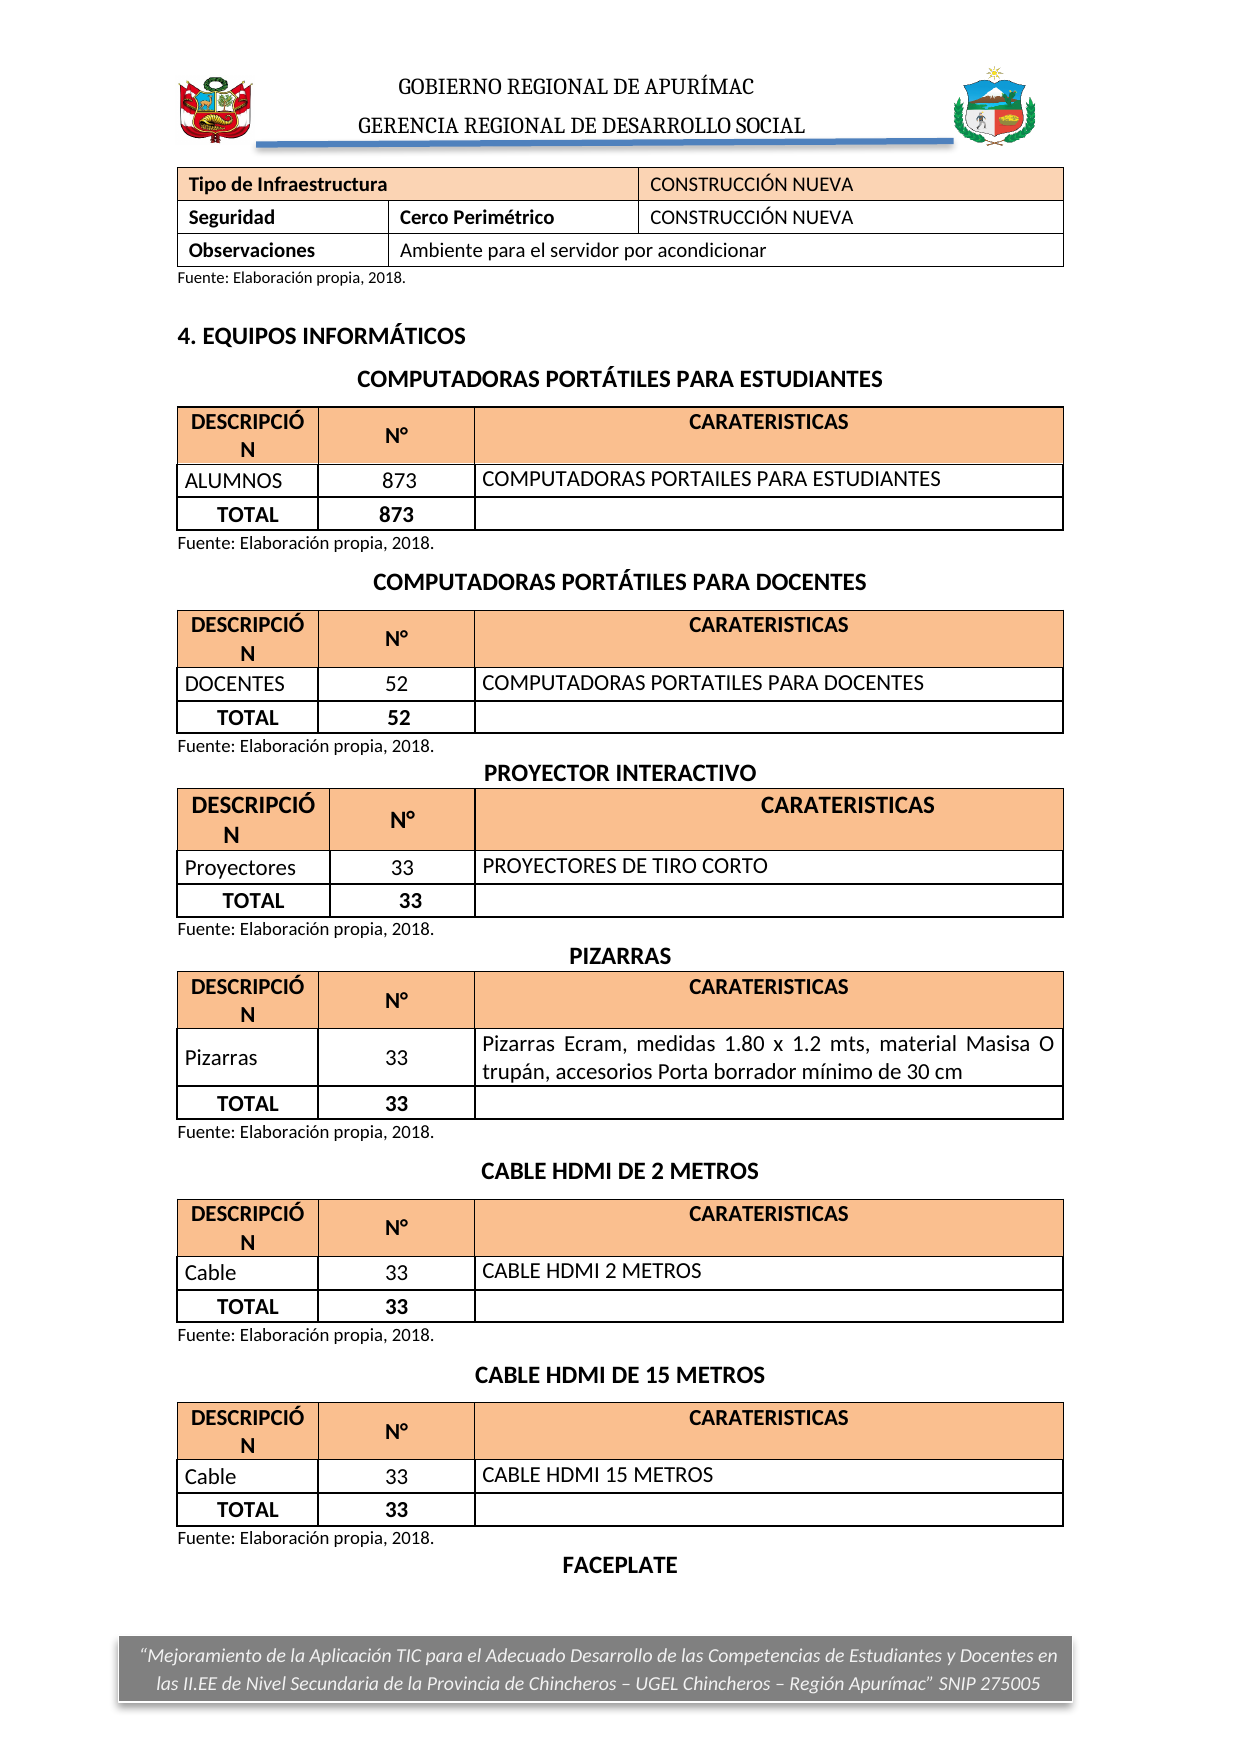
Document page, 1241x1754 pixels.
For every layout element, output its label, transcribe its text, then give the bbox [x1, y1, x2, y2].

table_cell Seguridad [178, 201, 388, 233]
table_cell Pizarras [178, 1029, 317, 1085]
table_header N° [319, 1403, 474, 1459]
table_cell 33 [319, 1291, 474, 1321]
table_cell COMPUTADORAS PORTAILES PARA ESTUDIANTES [476, 465, 1062, 496]
table_header DESCRIPCIÓN [178, 789, 329, 850]
table_header CARATERISTICAS [475, 1403, 1063, 1459]
table_cell 33 [319, 1494, 474, 1524]
table_cell Pizarras Ecram, medidas 1.80 x 1.2 mts, material Masisa O trupán, accesorios Porta borrador mínimo de 30 cm [476, 1029, 1062, 1085]
text Fuente: Elaboración propia, 2018. [133, 734, 1063, 757]
table_cell [476, 1291, 1062, 1321]
table_header N° [319, 972, 474, 1028]
text Fuente: Elaboración propia, 2018. [133, 1120, 1063, 1143]
text CABLE HDMI DE 2 METROS [177, 1156, 1063, 1186]
table_cell PROYECTORES DE TIRO CORTO [476, 851, 1062, 883]
text PROYECTOR INTERACTIVO [133, 757, 1063, 788]
table_cell TOTAL [178, 1494, 317, 1524]
table_header DESCRIPCIÓN [178, 1403, 318, 1459]
table_cell 33 [319, 1460, 474, 1492]
table_header N° [319, 611, 474, 667]
table_cell Cerco Perimétrico [389, 201, 638, 233]
text Computadoras portátiles para estudiantes [177, 363, 1063, 394]
text Fuente: Elaboración propia, 2018. [133, 531, 1063, 554]
table_header DESCRIPCIÓN [178, 972, 318, 1028]
text Fuente: Elaboración propia, 2018. [133, 1527, 1063, 1549]
table_cell 33 [319, 1029, 474, 1085]
table_header DESCRIPCIÓN [178, 408, 318, 463]
text CABLE HDMI DE 15 METROS [177, 1359, 1063, 1389]
table_header CARATERISTICAS [475, 972, 1063, 1028]
text Computadoras portátiles para Docentes [177, 567, 1063, 597]
table_cell [476, 702, 1062, 732]
text FACEPLATE [133, 1549, 1063, 1580]
text 4. equipos informáticos [177, 320, 1063, 351]
table_cell Observaciones [178, 234, 388, 266]
picture [174, 75, 256, 145]
table_cell TOTAL [178, 885, 329, 916]
table_cell Cable [178, 1460, 317, 1492]
table_header Construcción nueva [639, 168, 1063, 200]
table_cell COMPUTADORAS PORTATILES PARA DOCENTES [476, 668, 1062, 699]
table_cell 33 [319, 1257, 474, 1288]
table_cell 33 [331, 885, 474, 916]
table_cell TOTAL [178, 498, 317, 529]
table_header N° [330, 789, 474, 850]
table_cell [476, 498, 1062, 529]
table_header DESCRIPCIÓN [178, 1200, 318, 1256]
table_header CARATERISTICAS [475, 408, 1063, 463]
table_cell ALUMNOS [178, 465, 317, 496]
table_cell [476, 1087, 1062, 1118]
table_cell 52 [319, 702, 474, 732]
table_cell 873 [319, 465, 474, 496]
table_header Tipo de Infraestructura [178, 168, 638, 200]
text Fuente: Elaboración propia, 2018. [133, 1323, 1063, 1346]
table_cell 52 [319, 668, 474, 699]
table_cell DOCENTES [178, 668, 317, 699]
text PIZARRAS [133, 941, 1063, 971]
table_header CARATERISTICAS [475, 611, 1063, 667]
table_header DESCRIPCIÓN [178, 611, 318, 667]
table_cell 33 [319, 1087, 474, 1118]
table_cell TOTAL [178, 1291, 317, 1321]
table_cell [476, 885, 1062, 916]
table_cell 33 [331, 851, 474, 883]
table_cell 873 [319, 498, 474, 529]
table_cell Construcción nueva [639, 201, 1063, 233]
table_cell Proyectores [178, 851, 329, 883]
text Fuente: Elaboración propia, 2018. [133, 267, 1063, 287]
table_cell Cable [178, 1257, 317, 1288]
table_cell Ambiente para el servidor por acondicionar [389, 234, 1063, 266]
table_header N° [319, 1200, 474, 1256]
table_header N° [319, 408, 474, 463]
table_cell [476, 1494, 1062, 1524]
table_cell TOTAL [178, 702, 317, 732]
table_cell CABLE HDMI 15 METROS [476, 1460, 1062, 1492]
table_header CARATERISTICAS [476, 789, 1063, 850]
table_cell TOTAL [178, 1087, 317, 1118]
picture [953, 66, 1036, 146]
text Fuente: Elaboración propia, 2018. [133, 918, 1063, 941]
table_header CARATERISTICAS [475, 1200, 1063, 1256]
table_cell CABLE HDMI 2 METROS [476, 1257, 1062, 1288]
